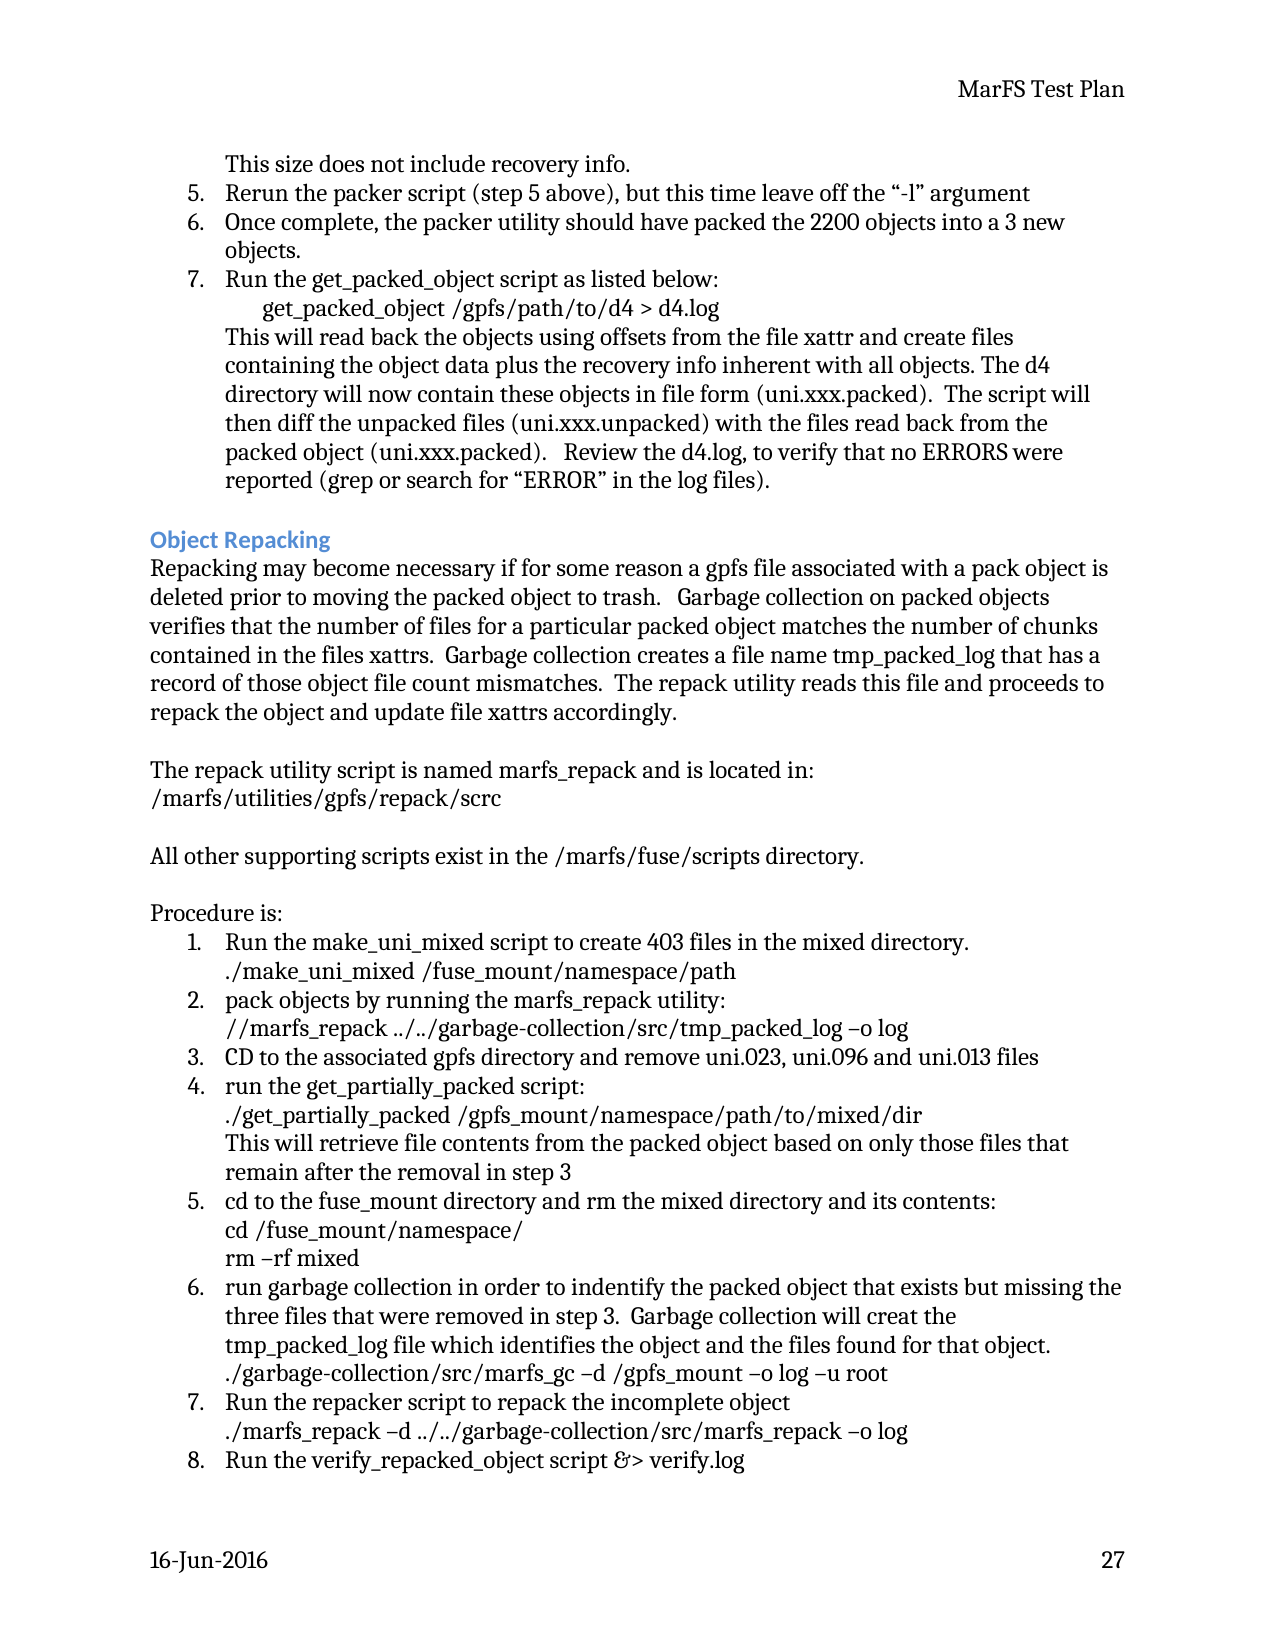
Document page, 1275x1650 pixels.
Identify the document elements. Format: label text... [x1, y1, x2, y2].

text ./make_uni_mixed /fuse_mount/namespace/path [225, 957, 1125, 986]
text /marfs/utilities/gpfs/repack/scrc [150, 784, 1125, 813]
text get_packed_object /gpfs/path/to/d4 > d4.log [262, 294, 1125, 322]
list CD to the associated gpfs directory and remove uni.023, uni.096 and uni.013 files [187, 1043, 1125, 1072]
text This will retrieve file contents from the packed object based on only those files that remain after the removal in step 3 [225, 1129, 1125, 1187]
list Once complete, the packer utility should have packed the 2200 objects into a 3 new objects. [187, 207, 1125, 265]
list Procedure is: [150, 899, 1125, 928]
text This will read back the objects using offsets from the file xattr and create files containing the object data plus the recovery info inherent with all objects. The d4 directory will now contain these objects in file form (uni.xxx.packed). The script will then diff the unpacked files (uni.xxx.unpacked) with the files read back from the packed object (uni.xxx.packed). Review the d4.log, to verify that no ERRORS were reported (grep or search for “ERROR” in the log files). [225, 322, 1125, 495]
list Run the repacker script to repack the incomplete object [187, 1388, 1125, 1417]
text The repack utility script is named marfs_repack and is located in: [150, 756, 1125, 784]
list Object Repacking [150, 524, 1125, 554]
list Rerun the packer script (step 5 above), but this time leave off the “-l” argument [187, 179, 1125, 207]
text rm –rf mixed [225, 1244, 1125, 1273]
list run garbage collection in order to indentify the packed object that exists but missing the three files that were removed in step 3. Garbage collection will creat the tmp_packed_log file which identifies the object and the files found for that object. [187, 1273, 1125, 1359]
list ./marfs_repack –d ../../garbage-collection/src/marfs_repack –o log [225, 1417, 1125, 1446]
list Run the verify_repacked_object script &> verify.log [187, 1446, 1125, 1474]
list Run the get_packed_object script as listed below: [187, 265, 1125, 294]
list cd to the fuse_mount directory and rm the mixed directory and its contents: [187, 1187, 1125, 1216]
list //marfs_repack ../../garbage-collection/src/tmp_packed_log –o log [225, 1014, 1125, 1043]
text This size does not include recovery info. [225, 150, 1125, 179]
text ./garbage-collection/src/marfs_gc –d /gpfs_mount –o log –u root [225, 1359, 1125, 1388]
list run the get_partially_packed script: [187, 1072, 1125, 1101]
text cd /fuse_mount/namespace/ [225, 1216, 1125, 1244]
text ./get_partially_packed /gpfs_mount/namespace/path/to/mixed/dir [225, 1101, 1125, 1129]
list Repacking may become necessary if for some reason a gpfs file associated with a pack object is deleted prior to moving the packed object to trash. Garbage collection on packed objects verifies that the number of files for a particular packed object matches the number of chunks contained in the files xattrs. Garbage collection creates a file name tmp_packed_log that has a record of those object file count mismatches. The repack utility reads this file and proceeds to repack the object and update file xattrs accordingly. [150, 554, 1125, 727]
text All other supporting scripts exist in the /marfs/fuse/scripts directory. [150, 842, 1125, 871]
list Run the make_uni_mixed script to create 403 files in the mixed directory. [187, 928, 1125, 957]
list pack objects by running the marfs_repack utility: [187, 986, 1125, 1014]
